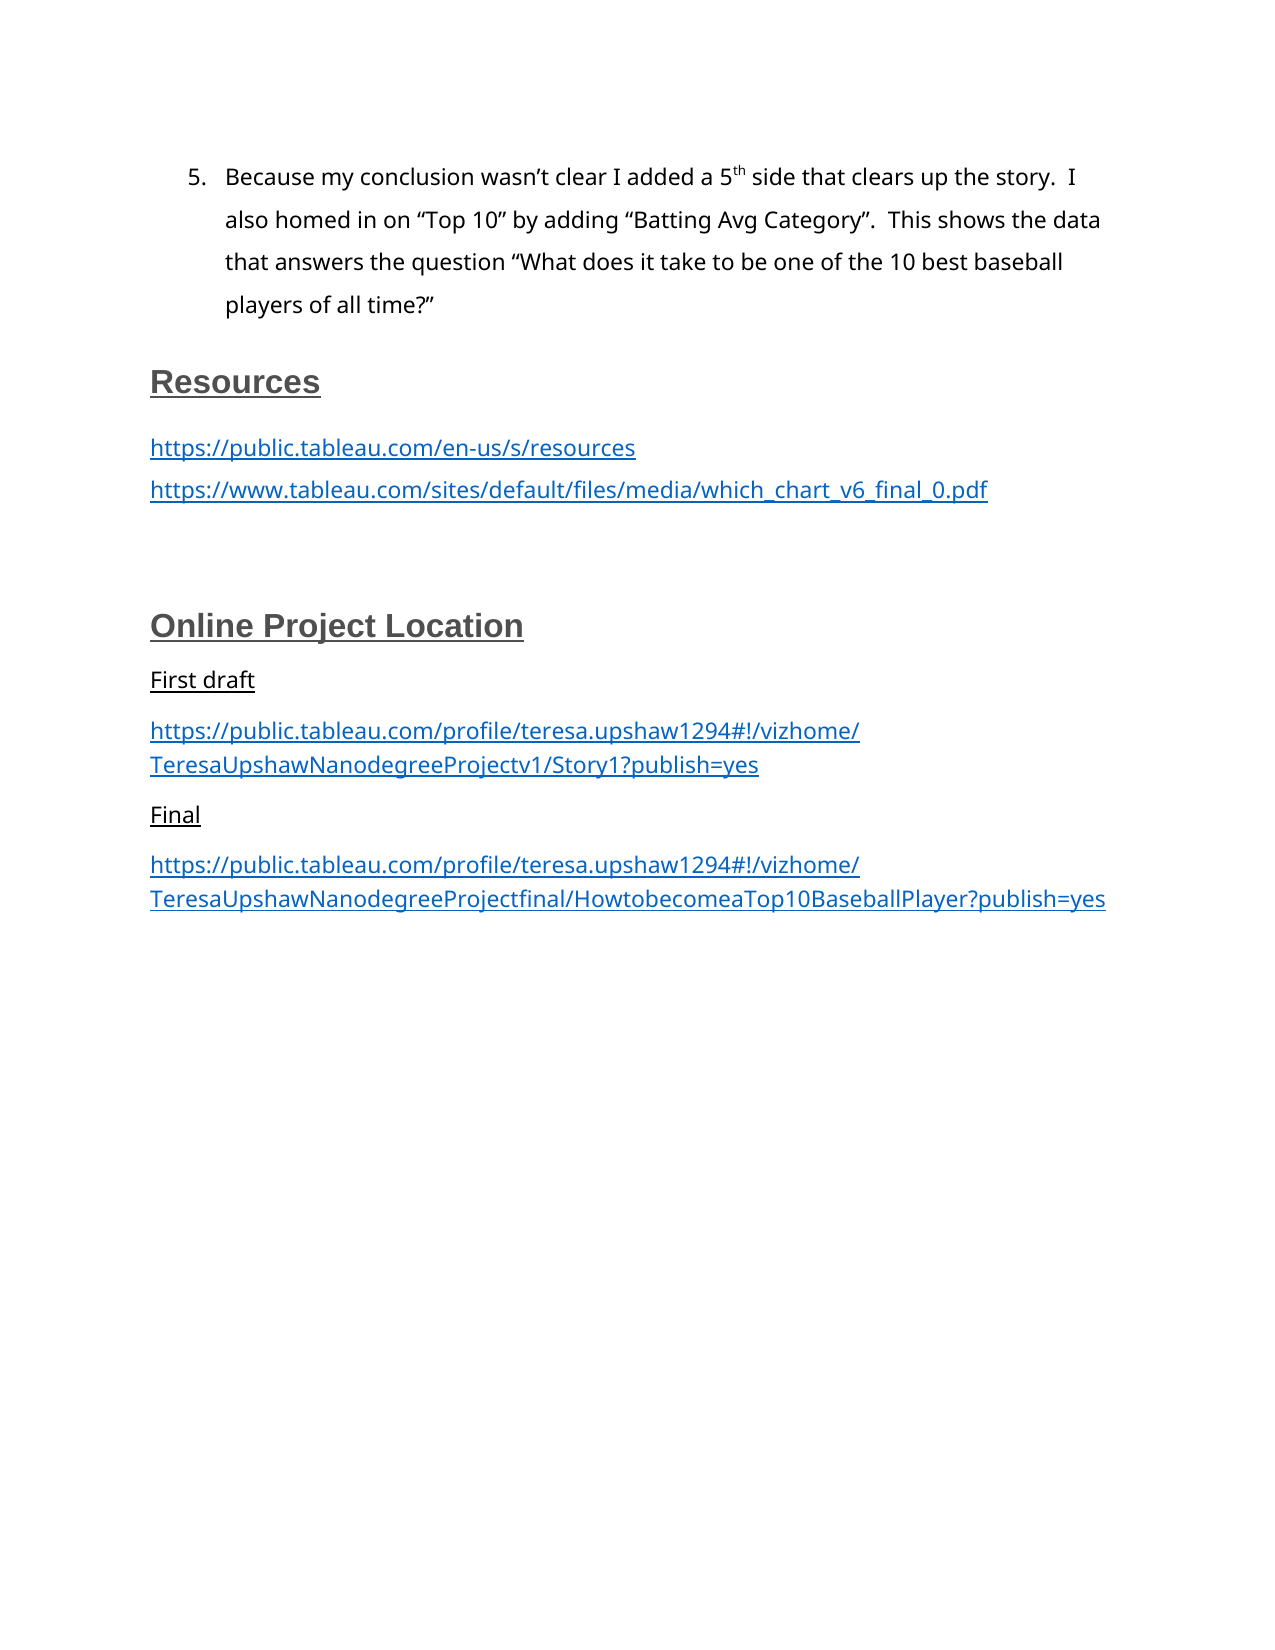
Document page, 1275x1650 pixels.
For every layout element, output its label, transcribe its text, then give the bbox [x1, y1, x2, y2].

text https://www.tableau.com/sites/default/files/media/which_chart_v6_final_0.pdf [150, 463, 1125, 506]
text Online Project Location [150, 606, 1125, 645]
text https://public.tableau.com/profile/teresa.upshaw1294#!/vizhome/TeresaUpshawNanodegreeProjectfinal/HowtobecomeaTop10BaseballPlayer?publish=yes [150, 849, 1125, 914]
list Because my conclusion wasn’t clear I added a 5th side that clears up the story. I also homed in on “Top 10” by adding “Batting Avg Category”. This shows the data that answers the question “What does it take to be one of the 10 best baseball players of all time?” [187, 150, 1125, 320]
text First draft [150, 664, 1125, 696]
text https://public.tableau.com/profile/teresa.upshaw1294#!/vizhome/TeresaUpshawNanodegreeProjectv1/Story1?publish=yes [150, 715, 1125, 780]
text Final [150, 799, 1125, 830]
text https://public.tableau.com/en-us/s/resources [150, 421, 1125, 463]
text Resources [150, 362, 1125, 401]
